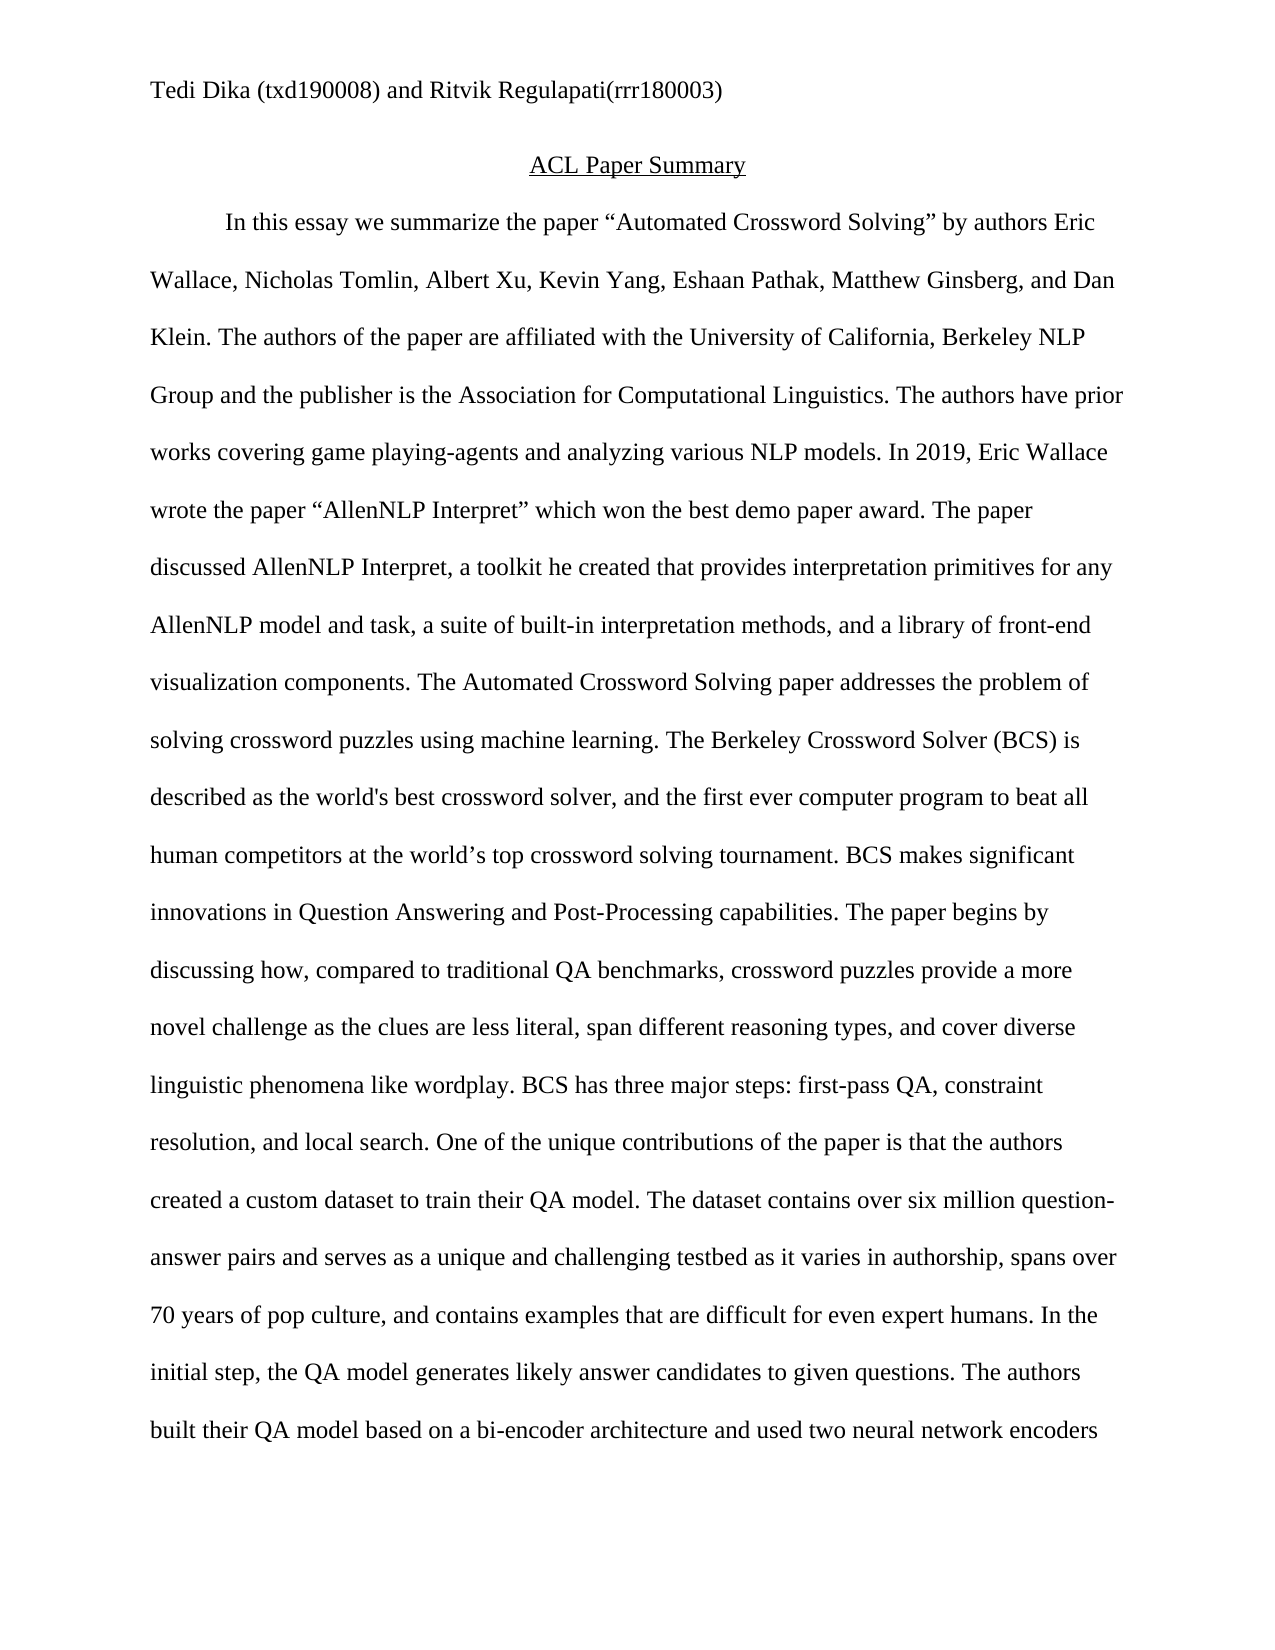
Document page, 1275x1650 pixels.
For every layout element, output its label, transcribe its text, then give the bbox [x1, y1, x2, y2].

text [150, 207, 1125, 1444]
text ACL Paper Summary [150, 150, 1125, 179]
